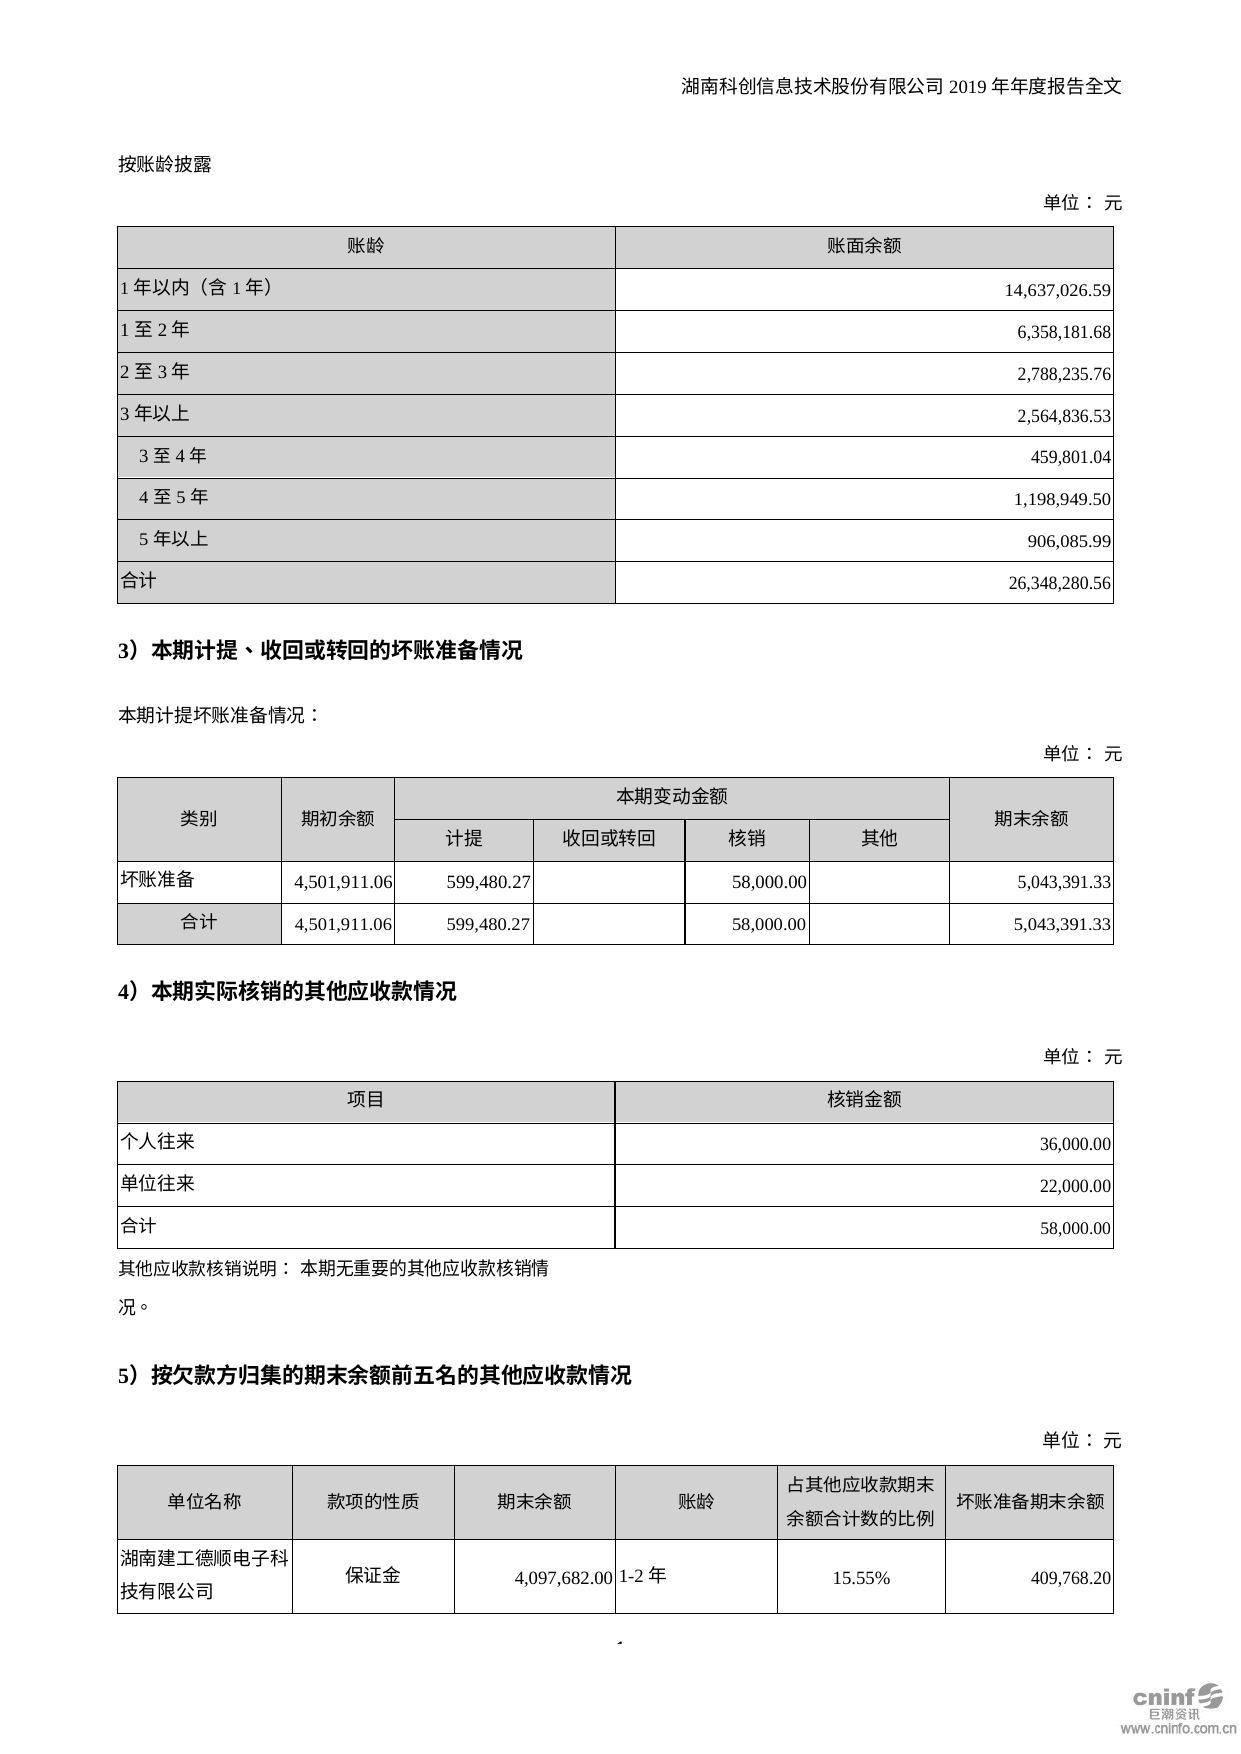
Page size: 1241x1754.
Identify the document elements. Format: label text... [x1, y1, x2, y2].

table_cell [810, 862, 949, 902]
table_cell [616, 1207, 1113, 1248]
text 单位： 元 [106, 1428, 1122, 1453]
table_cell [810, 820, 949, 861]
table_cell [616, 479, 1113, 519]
picture [1115, 1680, 1240, 1737]
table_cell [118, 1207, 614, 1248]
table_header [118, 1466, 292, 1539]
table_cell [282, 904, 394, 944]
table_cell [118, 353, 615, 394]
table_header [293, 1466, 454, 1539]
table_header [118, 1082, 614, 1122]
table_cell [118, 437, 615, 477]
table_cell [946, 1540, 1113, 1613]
subtitle 5）按欠款方归集的期末余额前五名的其他应收款情况 [118, 1361, 1138, 1390]
text 本期计提坏账准备情况： [118, 702, 1138, 728]
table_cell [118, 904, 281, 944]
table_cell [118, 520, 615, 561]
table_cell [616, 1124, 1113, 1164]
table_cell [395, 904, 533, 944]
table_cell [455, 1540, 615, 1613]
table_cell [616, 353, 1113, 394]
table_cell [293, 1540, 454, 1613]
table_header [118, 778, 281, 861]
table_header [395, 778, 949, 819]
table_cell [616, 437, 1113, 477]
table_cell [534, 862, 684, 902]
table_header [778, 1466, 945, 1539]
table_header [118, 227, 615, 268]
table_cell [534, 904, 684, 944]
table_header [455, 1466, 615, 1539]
text 其他应收款核销说明： 本期无重要的其他应收款核销情况。 [118, 1255, 551, 1320]
text 单位： 元 [106, 190, 1122, 214]
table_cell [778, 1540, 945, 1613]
text 按账龄披露 [118, 152, 1138, 177]
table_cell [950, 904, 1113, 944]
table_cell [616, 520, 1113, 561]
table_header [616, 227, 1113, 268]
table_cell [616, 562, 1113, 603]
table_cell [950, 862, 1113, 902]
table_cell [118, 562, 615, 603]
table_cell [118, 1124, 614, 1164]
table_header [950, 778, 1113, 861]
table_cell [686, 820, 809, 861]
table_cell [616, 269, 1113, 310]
subtitle 3）本期计提、收回或转回的坏账准备情况 [118, 635, 1138, 665]
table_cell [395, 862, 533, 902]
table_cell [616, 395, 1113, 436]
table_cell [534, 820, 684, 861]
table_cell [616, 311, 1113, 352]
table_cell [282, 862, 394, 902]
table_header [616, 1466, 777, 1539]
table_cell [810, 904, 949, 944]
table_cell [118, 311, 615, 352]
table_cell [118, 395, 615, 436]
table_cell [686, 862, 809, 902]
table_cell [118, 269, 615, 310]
subtitle 4）本期实际核销的其他应收款情况 [118, 976, 1138, 1006]
text 单位： 元 [106, 741, 1122, 765]
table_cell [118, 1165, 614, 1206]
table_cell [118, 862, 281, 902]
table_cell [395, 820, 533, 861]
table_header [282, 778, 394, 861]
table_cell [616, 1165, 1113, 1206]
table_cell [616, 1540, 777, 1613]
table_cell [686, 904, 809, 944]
text 单位： 元 [106, 1044, 1122, 1068]
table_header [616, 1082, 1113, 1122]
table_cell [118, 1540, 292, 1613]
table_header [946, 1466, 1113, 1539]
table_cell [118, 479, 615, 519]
